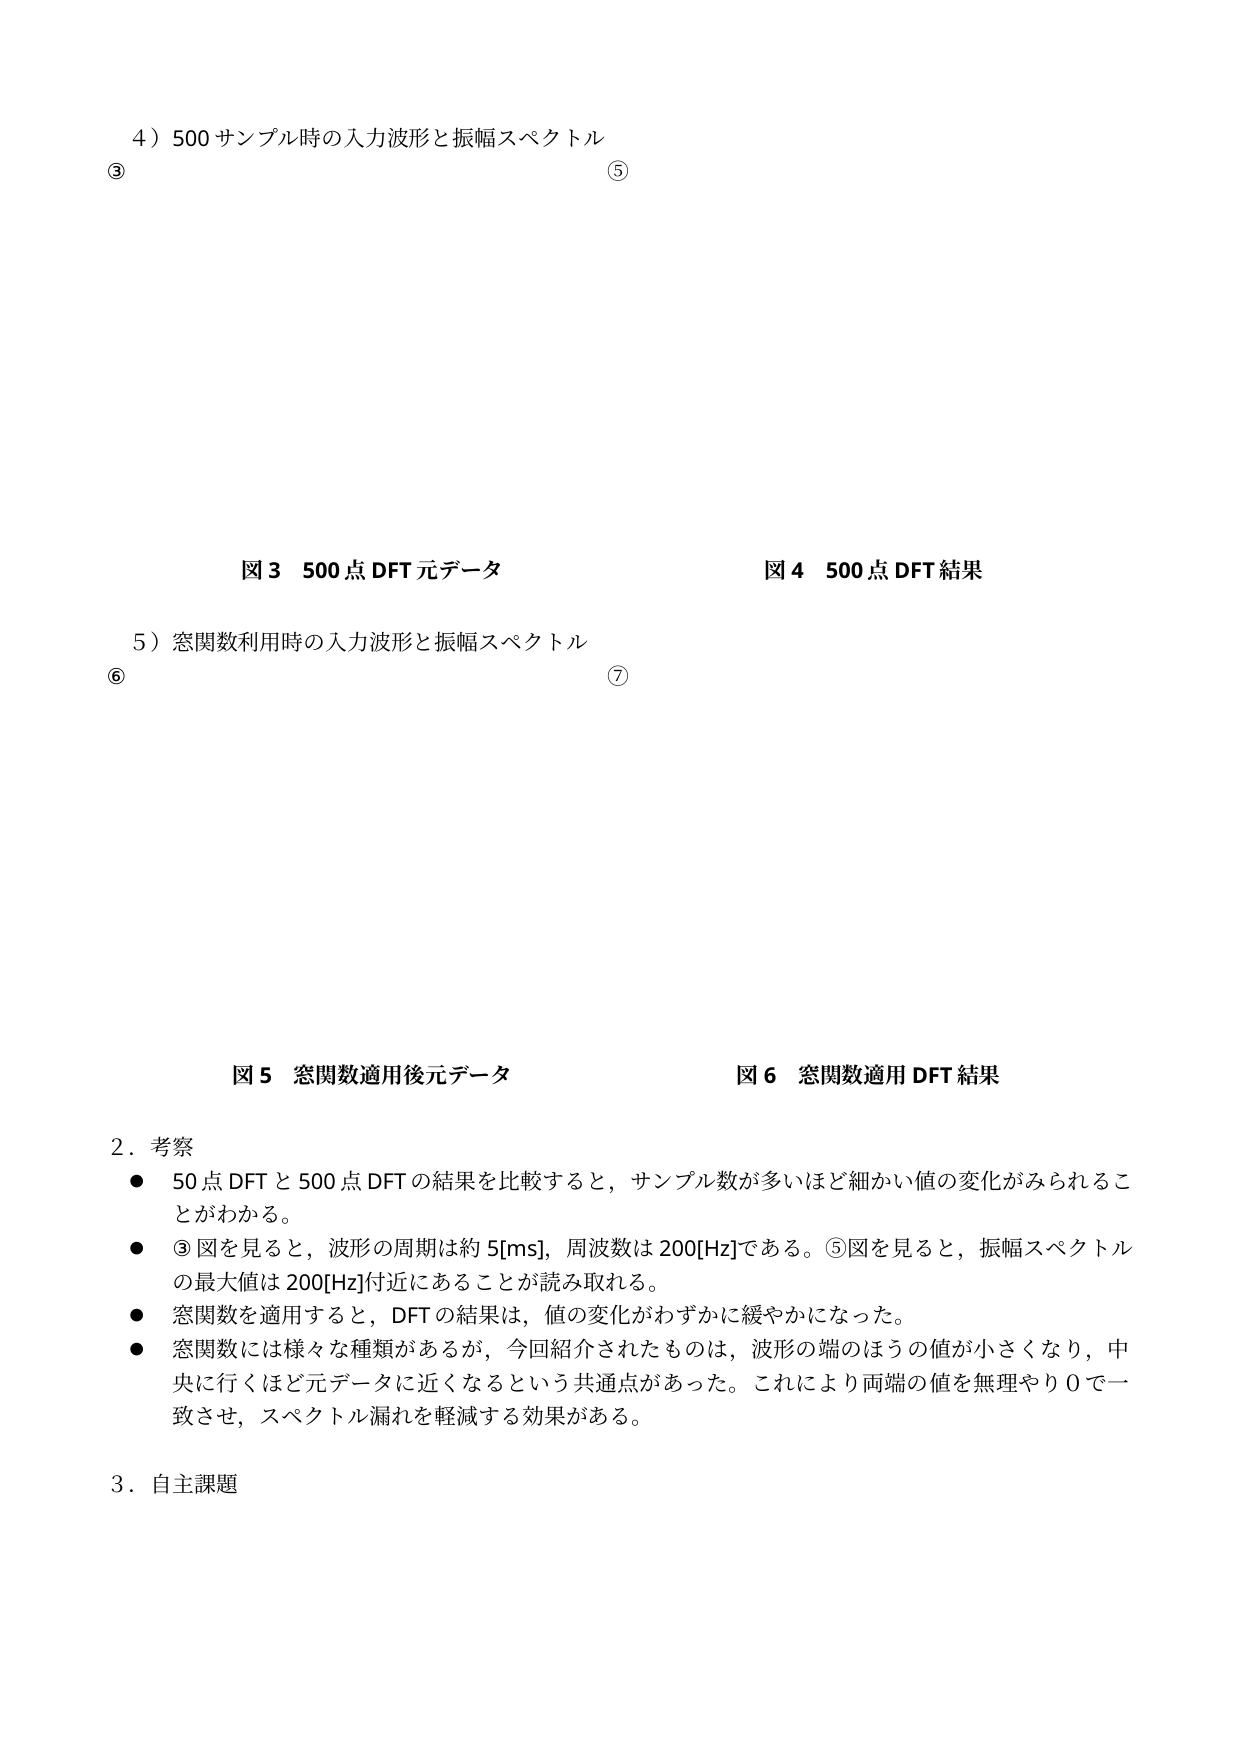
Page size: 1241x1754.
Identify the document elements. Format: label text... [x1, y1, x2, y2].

text ２．考察 [106, 1129, 1134, 1163]
text ３．自主課題 [106, 1466, 1134, 1499]
text ５）窓関数利用時の入力波形と振幅スペクトル [106, 624, 1134, 658]
list ③図を見ると，波形の周期は約5[ms]，周波数は200[Hz]である。⑤図を見ると，振幅スペクトルの最大値は200[Hz]付近にあることが読み取れる。 [128, 1230, 1134, 1297]
list 50点DFTと500点DFTの結果を比較すると，サンプル数が多いほど細かい値の変化がみられることがわかる。 [128, 1163, 1134, 1230]
text ⑥ ⑦ [106, 658, 1134, 692]
text ③ ⑤ [106, 153, 1134, 187]
list 窓関数には様々な種類があるが，今回紹介されたものは，波形の端のほうの値が小さくなり，中央に行くほど元データに近くなるという共通点があった。これにより両端の値を無理やり０で一致させ，スペクトル漏れを軽減する効果がある。 [128, 1331, 1134, 1432]
list 窓関数を適用すると，DFTの結果は，値の変化がわずかに緩やかになった。 [128, 1297, 1134, 1331]
text ４）500サンプル時の入力波形と振幅スペクトル [106, 120, 1134, 153]
